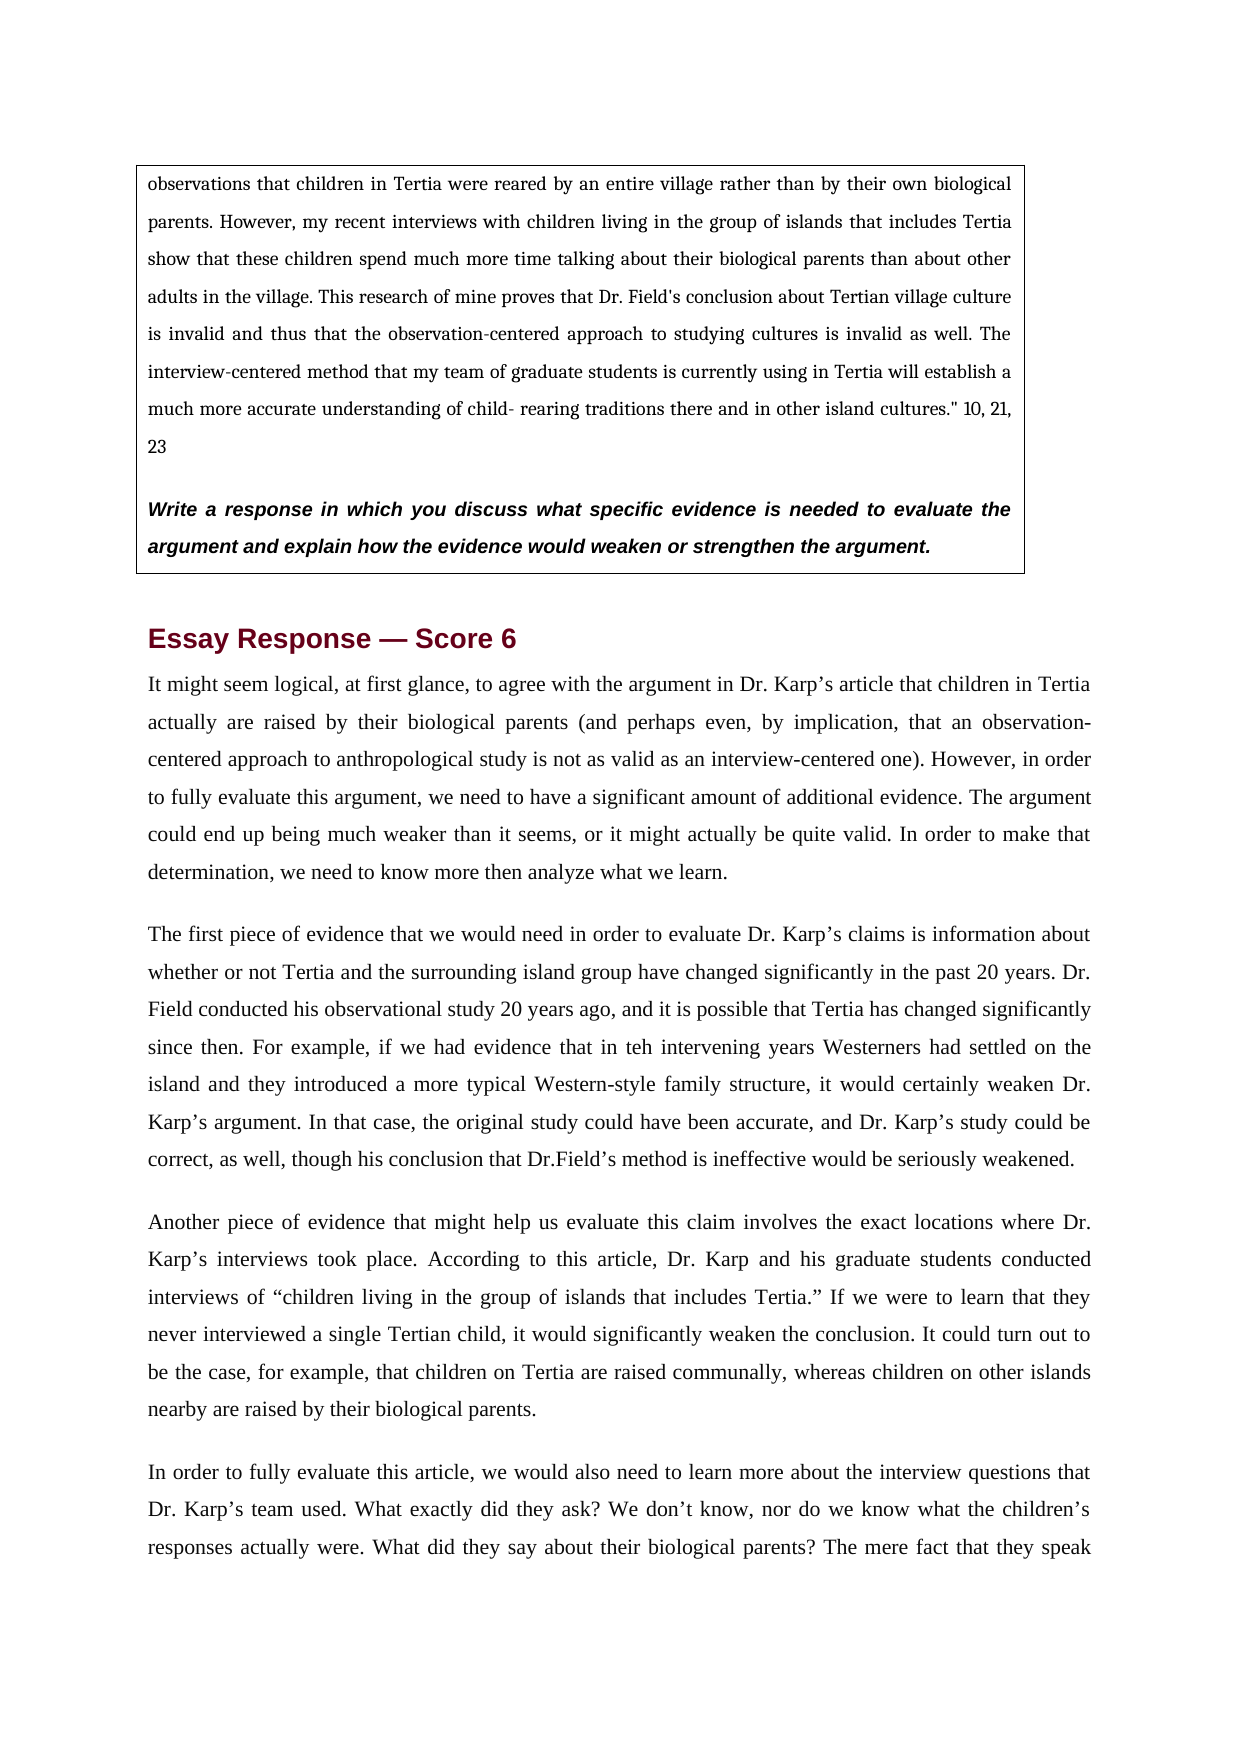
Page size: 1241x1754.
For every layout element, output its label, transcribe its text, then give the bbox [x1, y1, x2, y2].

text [148, 1452, 1092, 1565]
text Essay Response — Score 6 [148, 620, 1092, 657]
text Another piece of evidence that might help us evaluate this claim involves the exact locations where Dr. Karp’s interviews took place. According to this article, Dr. Karp and his graduate students conducted interviews of “children living in the group of islands that includes Tertia.” If we were to learn that they never interviewed a single Tertian child, it would significantly weaken the conclusion. It could turn out to be the case, for example, that children on Tertia are raised communally, whereas children on other islands nearby are raised by their biological parents. [148, 1202, 1092, 1427]
text It might seem logical, at first glance, to agree with the argument in Dr. Karp’s article that children in Tertia actually are raised by their biological parents (and perhaps even, by implication, that an observation-centered approach to anthropological study is not as valid as an interview-centered one). However, in order to fully evaluate this argument, we need to have a significant amount of additional evidence. The argument could end up being much weaker than it seems, or it might actually be quite valid. In order to make that determination, we need to know more then analyze what we learn. [148, 665, 1092, 890]
text The first piece of evidence that we would need in order to evaluate Dr. Karp’s claims is information about whether or not Tertia and the surrounding island group have changed significantly in the past 20 years. Dr. Field conducted his observational study 20 years ago, and it is possible that Tertia has changed significantly since then. For example, if we had evidence that in teh intervening years Westerners had settled on the island and they introduced a more typical Western-style family structure, it would certainly weaken Dr. Karp’s argument. In that case, the original study could have been accurate, and Dr. Karp’s study could be correct, as well, though his conclusion that Dr.Field’s method is ineffective would be seriously weakened. [148, 915, 1092, 1177]
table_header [137, 166, 1024, 573]
